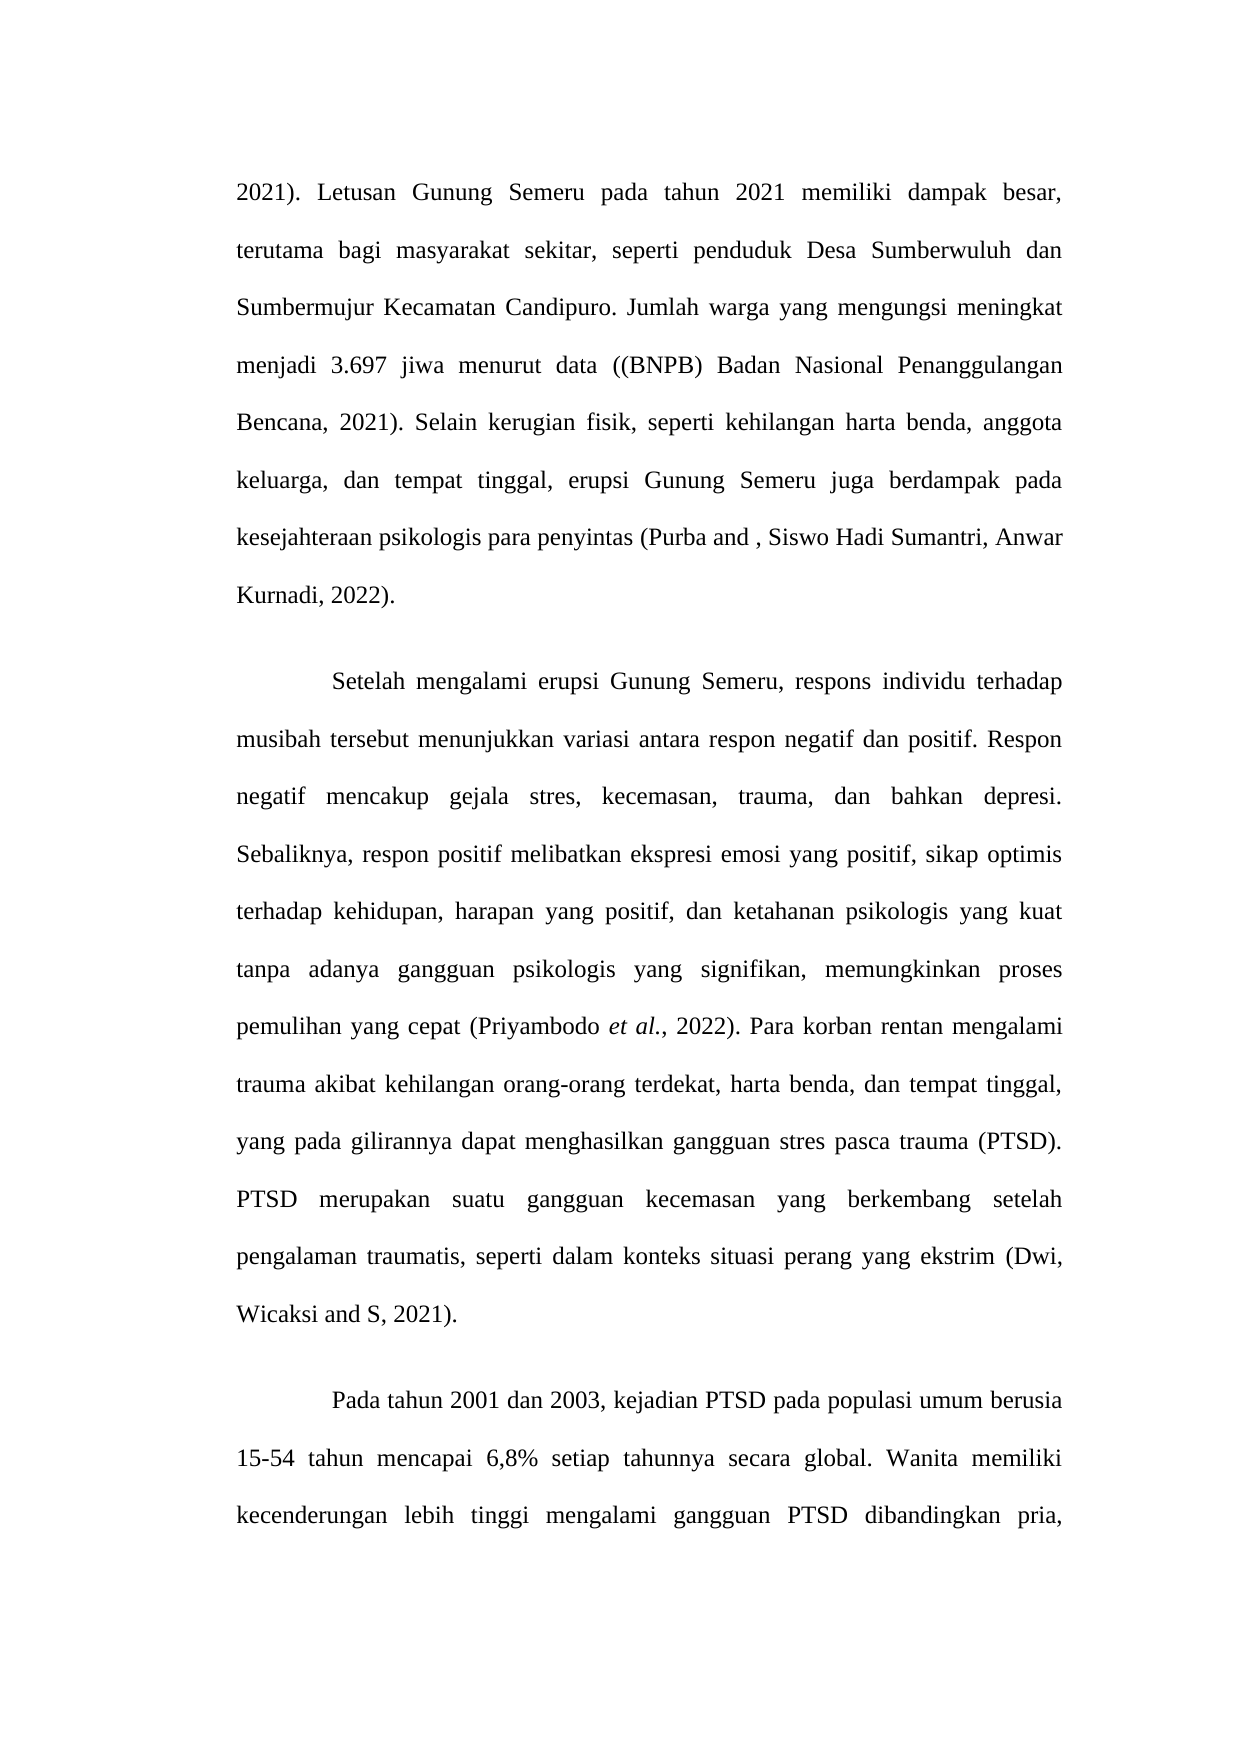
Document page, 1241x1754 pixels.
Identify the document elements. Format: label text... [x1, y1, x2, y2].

text Setelah mengalami erupsi Gunung Semeru, respons individu terhadap musibah tersebut menunjukkan variasi antara respon negatif dan positif. Respon negatif mencakup gejala stres, kecemasan, trauma, dan bahkan depresi. Sebaliknya, respon positif melibatkan ekspresi emosi yang positif, sikap optimis terhadap kehidupan, harapan yang positif, dan ketahanan psikologis yang kuat tanpa adanya gangguan psikologis yang signifikan, memungkinkan proses pemulihan yang cepat (Priyambodo et al., 2022). Para korban rentan mengalami trauma akibat kehilangan orang-orang terdekat, harta benda, dan tempat tinggal, yang pada gilirannya dapat menghasilkan gangguan stres pasca trauma (PTSD). PTSD merupakan suatu gangguan kecemasan yang berkembang setelah pengalaman traumatis, seperti dalam konteks situasi perang yang ekstrim (Dwi, Wicaksi and S, 2021). [236, 666, 1063, 1328]
